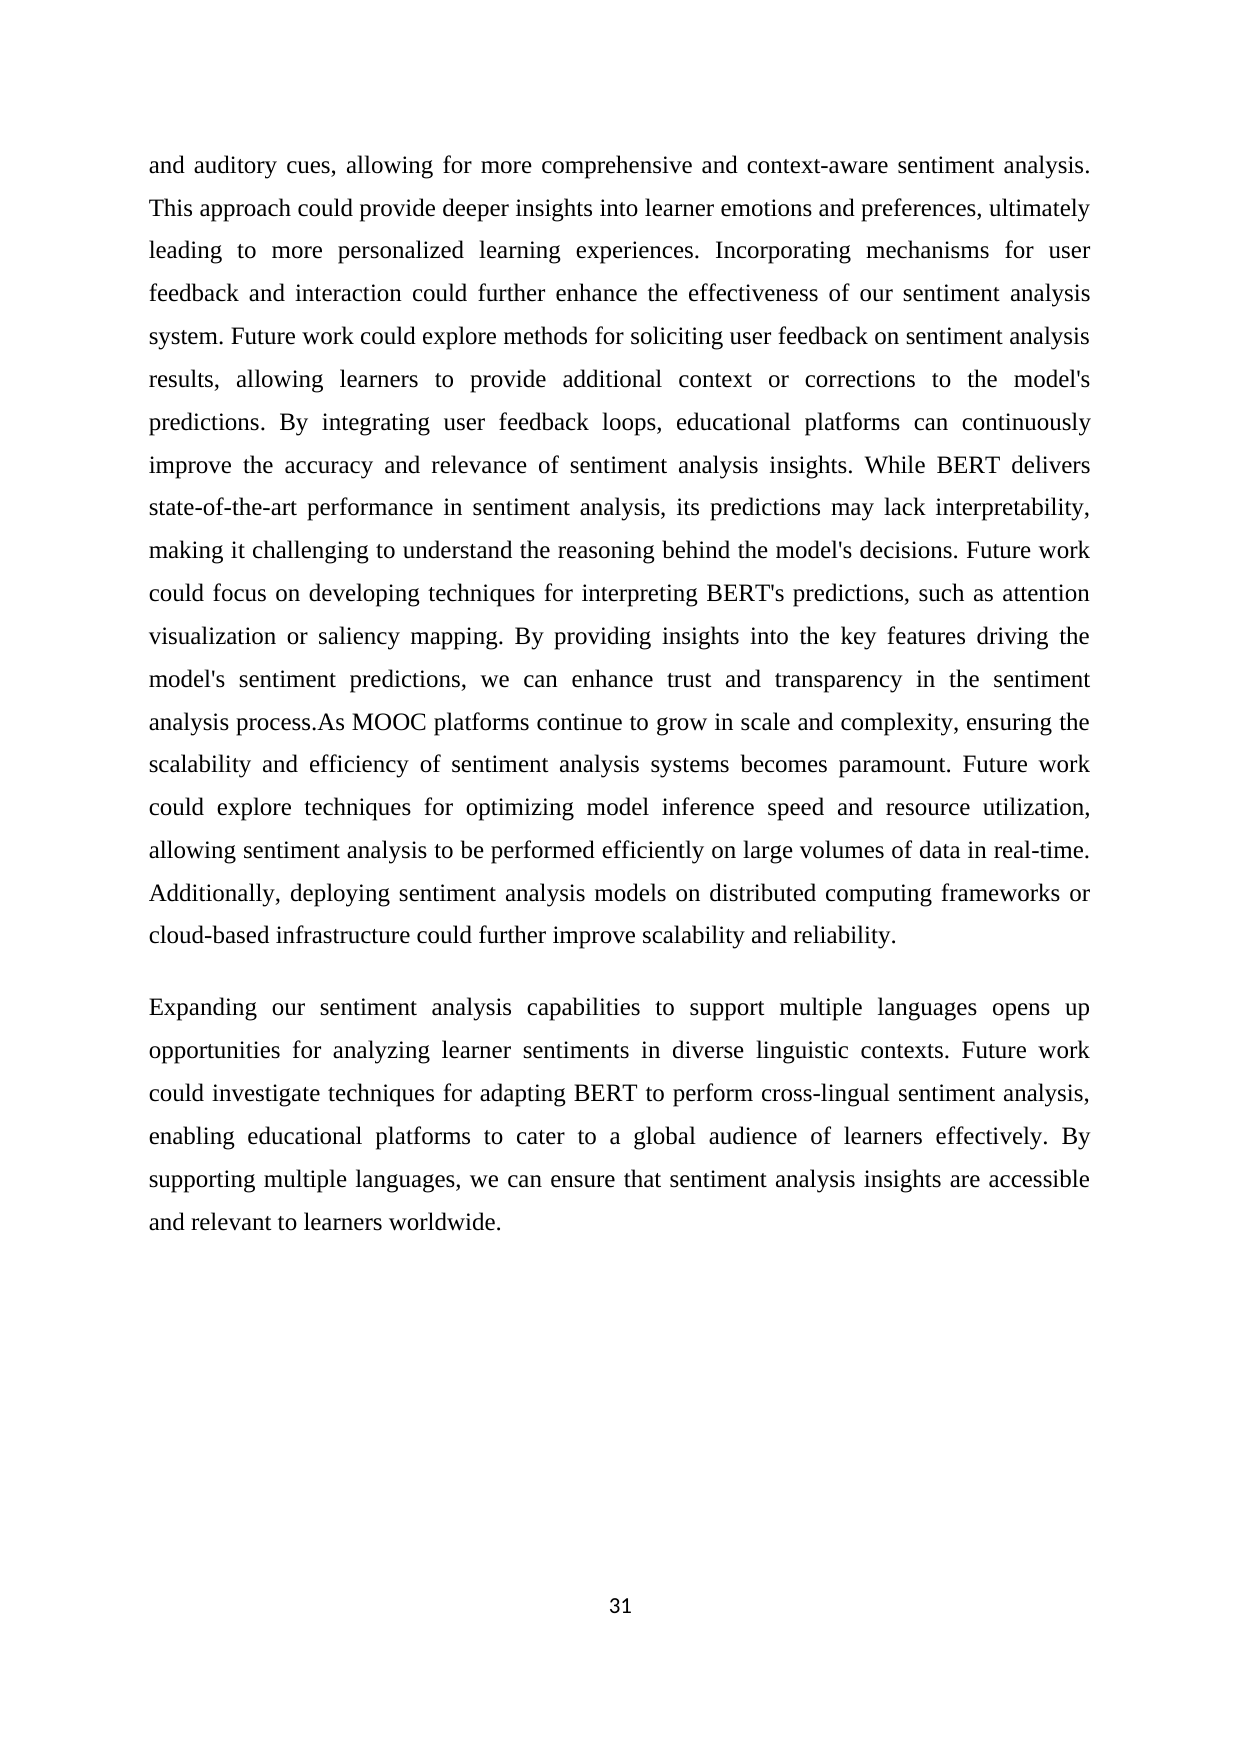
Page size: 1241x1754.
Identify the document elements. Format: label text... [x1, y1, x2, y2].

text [148, 150, 1091, 949]
text Expanding our sentiment analysis capabilities to support multiple languages opens up opportunities for analyzing learner sentiments in diverse linguistic contexts. Future work could investigate techniques for adapting BERT to perform cross-lingual sentiment analysis, enabling educational platforms to cater to a global audience of learners effectively. By supporting multiple languages, we can ensure that sentiment analysis insights are accessible and relevant to learners worldwide. [148, 992, 1091, 1235]
